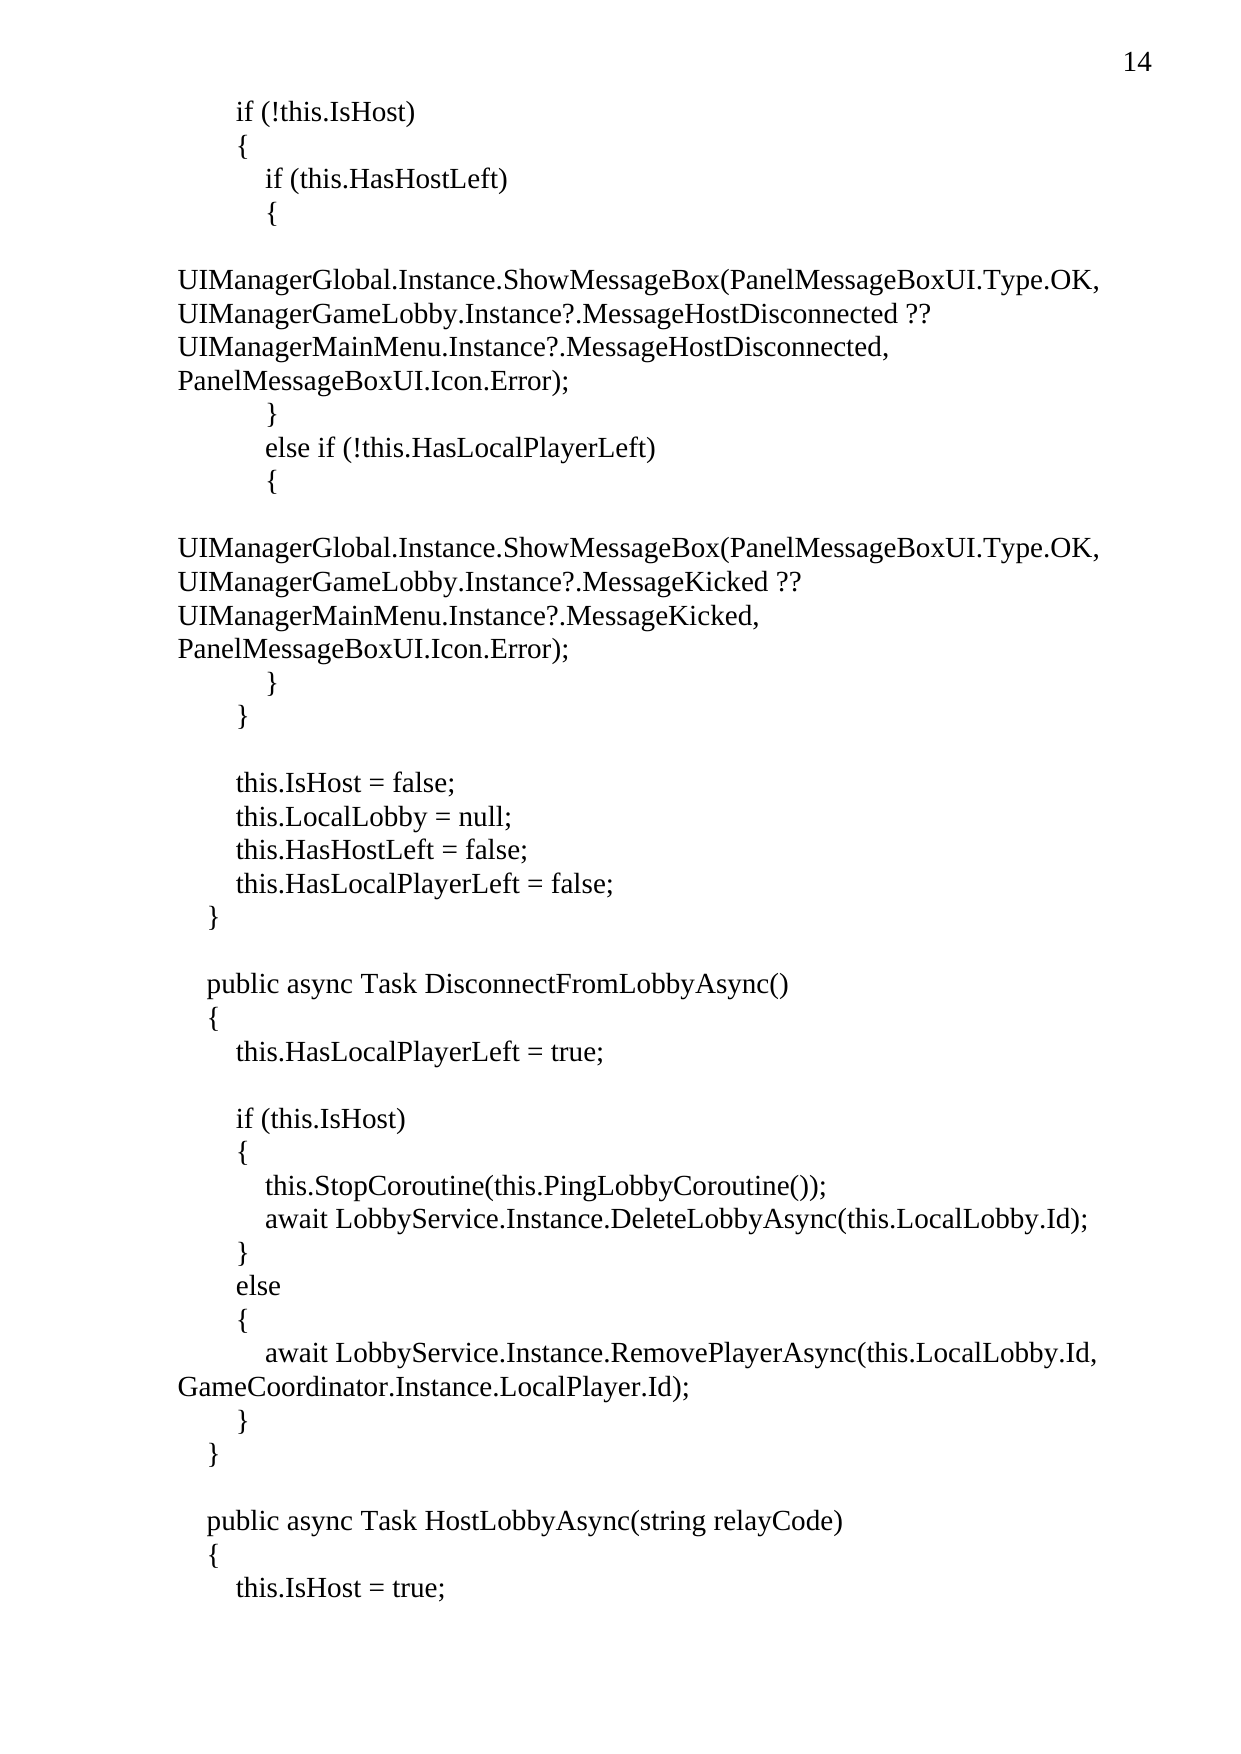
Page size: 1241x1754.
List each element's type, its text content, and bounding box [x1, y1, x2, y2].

text { [177, 195, 1152, 229]
text } [177, 698, 1152, 732]
text { [177, 1537, 1152, 1570]
text } [177, 1403, 1152, 1436]
text await LobbyService.Instance.RemovePlayerAsync(this.LocalLobby.Id, GameCoordinator.Instance.LocalPlayer.Id); [177, 1336, 1152, 1403]
text this.StopCoroutine(this.PingLobbyCoroutine()); [177, 1168, 1152, 1201]
text } [177, 396, 1152, 430]
text this.HasHostLeft = false; [177, 832, 1152, 866]
text if (!this.IsHost) [177, 94, 1152, 128]
text { [177, 1000, 1152, 1034]
text } [177, 665, 1152, 698]
text } [177, 899, 1152, 933]
text await LobbyService.Instance.DeleteLobbyAsync(this.LocalLobby.Id); [177, 1201, 1152, 1235]
text { [177, 463, 1152, 497]
text else [177, 1268, 1152, 1302]
text { [177, 128, 1152, 162]
text this.HasLocalPlayerLeft = false; [177, 866, 1152, 899]
text UIManagerGlobal.Instance.ShowMessageBox(PanelMessageBoxUI.Type.OK, UIManagerGameLobby.Instance?.MessageHostDisconnected ?? UIManagerMainMenu.Instance?.MessageHostDisconnected, PanelMessageBoxUI.Icon.Error); [177, 229, 1152, 396]
text this.LocalLobby = null; [177, 799, 1152, 832]
text } [177, 1235, 1152, 1268]
text public async Task DisconnectFromLobbyAsync() [177, 967, 1152, 1000]
text } [177, 1436, 1152, 1470]
text this.IsHost = false; [177, 765, 1152, 799]
text { [177, 1134, 1152, 1168]
text else if (!this.HasLocalPlayerLeft) [177, 430, 1152, 463]
text UIManagerGlobal.Instance.ShowMessageBox(PanelMessageBoxUI.Type.OK, UIManagerGameLobby.Instance?.MessageKicked ?? UIManagerMainMenu.Instance?.MessageKicked, PanelMessageBoxUI.Icon.Error); [177, 497, 1152, 665]
text this.HasLocalPlayerLeft = true; [177, 1034, 1152, 1067]
text this.IsHost = true; [177, 1570, 1152, 1604]
text public async Task HostLobbyAsync(string relayCode) [177, 1503, 1152, 1537]
text if (this.HasHostLeft) [177, 162, 1152, 195]
text if (this.IsHost) [177, 1101, 1152, 1134]
text { [177, 1302, 1152, 1336]
